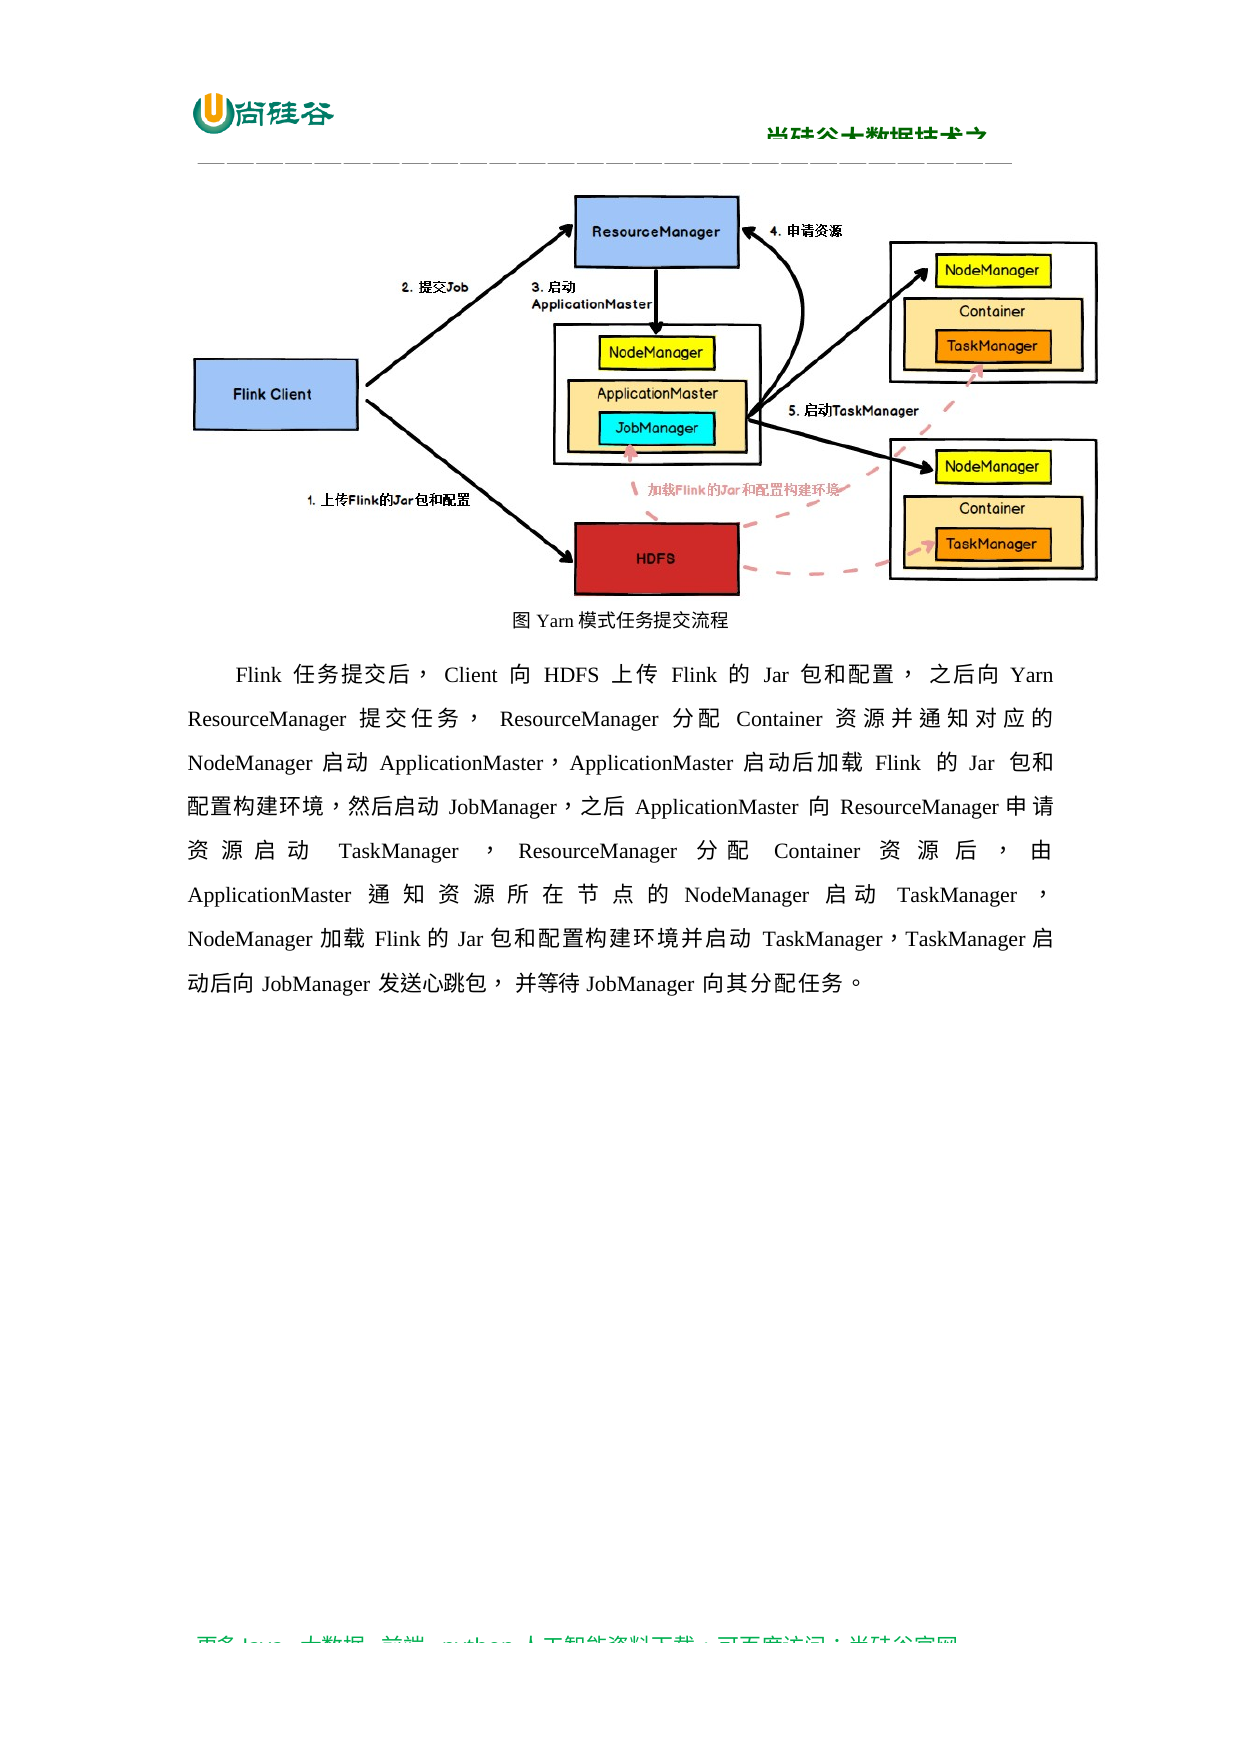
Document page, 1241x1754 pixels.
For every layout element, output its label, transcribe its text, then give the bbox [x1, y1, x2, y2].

picture [187, 189, 1106, 601]
text 图 Yarn 模式任务提交流程 [318, 607, 923, 633]
picture [192, 92, 334, 134]
text Flink 任务提交后， Client 向 HDFS 上传 Flink 的 Jar 包和配置， 之后向 Yarn ResourceManager 提交任务， ResourceManager 分配 Container 资源并通知对应的NodeManager 启动 ApplicationMaster， ApplicationMaster 启动后加载 Flink 的 Jar 包和配置构建环境，然后启动 JobManager，之后 ApplicationMaster 向 ResourceManager 申请资源启动 TaskManager ， ResourceManager 分配 Container 资 源 后 ， 由ApplicationMaster 通 知 资 源 所 在 节 点 的 NodeManager 启动 TaskManager ， NodeManager 加载 Flink 的 Jar 包和配置构建环境并启动 TaskManager，TaskManager 启动后向 JobManager 发送心跳包， 并等待 JobManager 向其分配任务。 [187, 659, 1054, 997]
